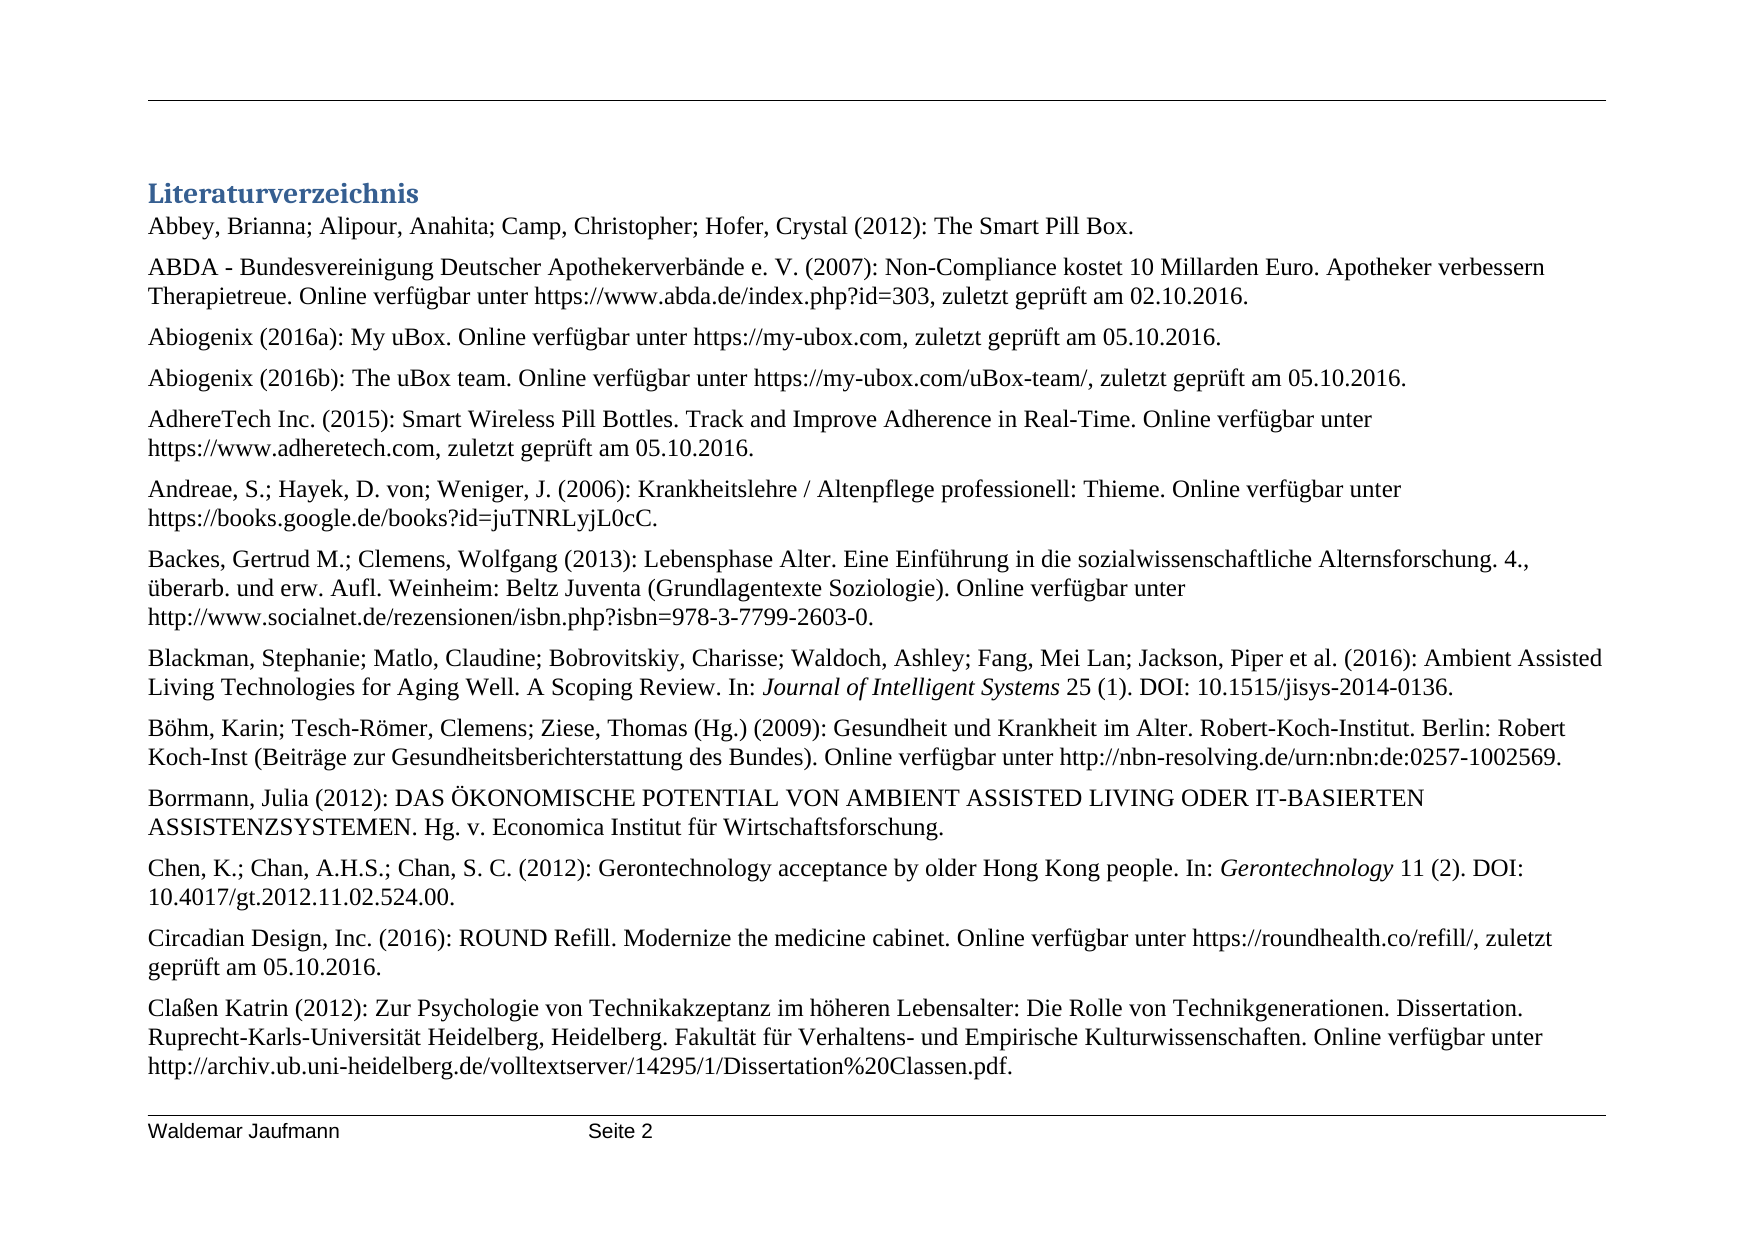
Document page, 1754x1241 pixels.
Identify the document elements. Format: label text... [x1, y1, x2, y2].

text Blackman, Stephanie; Matlo, Claudine; Bobrovitskiy, Charisse; Waldoch, Ashley; Fang, Mei Lan; Jackson, Piper et al. (2016): Ambient Assisted Living Technologies for Aging Well. A Scoping Review. In: Journal of Intelligent Systems 25 (1). DOI: 10.1515/jisys-2014-0136. [148, 643, 1606, 701]
text Abbey, Brianna; Alipour, Anahita; Camp, Christopher; Hofer, Crystal (2012): The Smart Pill Box. [148, 211, 1606, 239]
text Circadian Design, Inc. (2016): ROUND Refill. Modernize the medicine cabinet. Online verfügbar unter https://roundhealth.co/refill/, zuletzt geprüft am 05.10.2016. [148, 923, 1606, 981]
text Abiogenix (2016b): The uBox team. Online verfügbar unter https://my-ubox.com/uBox-team/, zuletzt geprüft am 05.10.2016. [148, 363, 1606, 392]
text Böhm, Karin; Tesch-Römer, Clemens; Ziese, Thomas (Hg.) (2009): Gesundheit und Krankheit im Alter. Robert-Koch-Institut. Berlin: Robert Koch-Inst (Beiträge zur Gesundheitsberichterstattung des Bundes). Online verfügbar unter http://nbn-resolving.de/urn:nbn:de:0257-1002569. [148, 713, 1606, 771]
text Abiogenix (2016a): My uBox. Online verfügbar unter https://my-ubox.com, zuletzt geprüft am 05.10.2016. [148, 322, 1606, 351]
text Chen, K.; Chan, A.H.S.; Chan, S. C. (2012): Gerontechnology acceptance by older Hong Kong people. In: Gerontechnology 11 (2). DOI: 10.4017/gt.2012.11.02.524.00. [148, 853, 1606, 911]
subtitle Literaturverzeichnis [148, 177, 1606, 211]
text Borrmann, Julia (2012): DAS ÖKONOMISCHE POTENTIAL VON AMBIENT ASSISTED LIVING ODER IT-BASIERTEN ASSISTENZSYSTEMEN. Hg. v. Economica Institut für Wirtschaftsforschung. [148, 783, 1606, 841]
text Claßen Katrin (2012): Zur Psychologie von Technikakzeptanz im höheren Lebensalter: Die Rolle von Technikgenerationen. Dissertation. Ruprecht-Karls-Universität Heidelberg, Heidelberg. Fakultät für Verhaltens- und Empirische Kulturwissenschaften. Online verfügbar unter http://archiv.ub.uni-heidelberg.de/volltextserver/14295/1/Dissertation%20Classen.pdf. [148, 993, 1606, 1079]
text Andreae, S.; Hayek, D. von; Weniger, J. (2006): Krankheitslehre / Altenpflege professionell: Thieme. Online verfügbar unter https://books.google.de/books?id=juTNRLyjL0cC. [148, 474, 1606, 532]
text ABDA - Bundesvereinigung Deutscher Apothekerverbände e. V. (2007): Non-Compliance kostet 10 Millarden Euro. Apotheker verbessern Therapietreue. Online verfügbar unter https://www.abda.de/index.php?id=303, zuletzt geprüft am 02.10.2016. [148, 252, 1606, 309]
text AdhereTech Inc. (2015): Smart Wireless Pill Bottles. Track and Improve Adherence in Real-Time. Online verfügbar unter https://www.adheretech.com, zuletzt geprüft am 05.10.2016. [148, 404, 1606, 462]
text Backes, Gertrud M.; Clemens, Wolfgang (2013): Lebensphase Alter. Eine Einführung in die sozialwissenschaftliche Alternsforschung. 4., überarb. und erw. Aufl. Weinheim: Beltz Juventa (Grundlagentexte Soziologie). Online verfügbar unter http://www.socialnet.de/rezensionen/isbn.php?isbn=978-3-7799-2603-0. [148, 544, 1606, 631]
